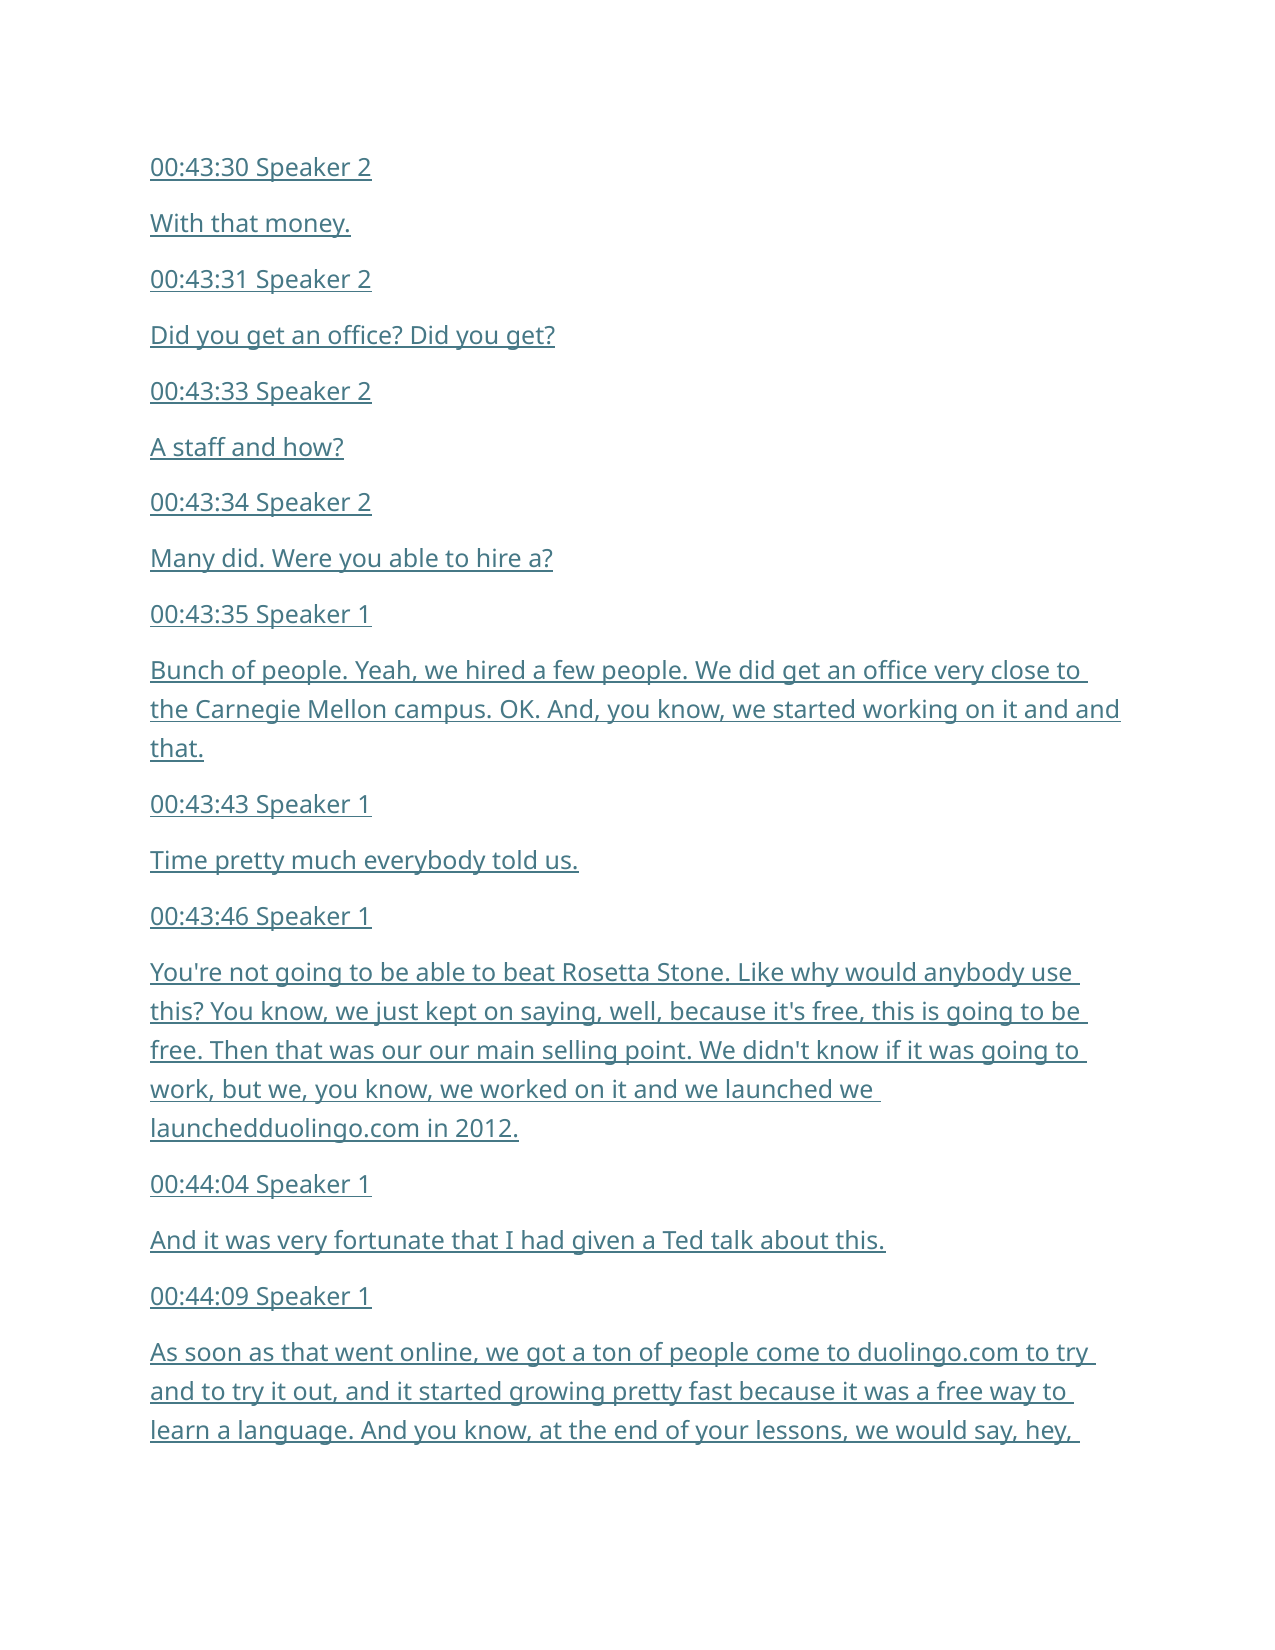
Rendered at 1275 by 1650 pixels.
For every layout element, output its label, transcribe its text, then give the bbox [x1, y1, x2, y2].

text 00:43:30 Speaker 2 [150, 150, 1125, 184]
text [150, 1334, 1125, 1447]
text 00:43:33 Speaker 2 [150, 373, 1125, 407]
text 00:44:04 Speaker 1 [150, 1167, 1125, 1201]
text Bunch of people. Yeah, we hired a few people. We did get an office very close to the Carnegie Mellon campus. OK. And, you know, we started working on it and and that. [150, 652, 1125, 765]
text 00:43:31 Speaker 2 [150, 262, 1125, 296]
text With that money. [150, 206, 1125, 240]
text 00:43:34 Speaker 2 [150, 485, 1125, 519]
text You're not going to be able to beat Rosetta Stone. Like why would anybody use this? You know, we just kept on saying, well, because it's free, this is going to be free. Then that was our our main selling point. We didn't know if it was going to work, but we, you know, we worked on it and we launched we launchedduolingo.com in 2012. [150, 954, 1125, 1145]
text A staff and how? [150, 429, 1125, 463]
text 00:43:46 Speaker 1 [150, 898, 1125, 932]
text 00:43:43 Speaker 1 [150, 787, 1125, 821]
text 00:44:09 Speaker 1 [150, 1278, 1125, 1312]
text And it was very fortunate that I had given a Ted talk about this. [150, 1222, 1125, 1257]
text Did you get an office? Did you get? [150, 317, 1125, 352]
text 00:43:35 Speaker 1 [150, 597, 1125, 631]
text Many did. Were you able to hire a? [150, 541, 1125, 575]
text Time pretty much everybody told us. [150, 842, 1125, 877]
